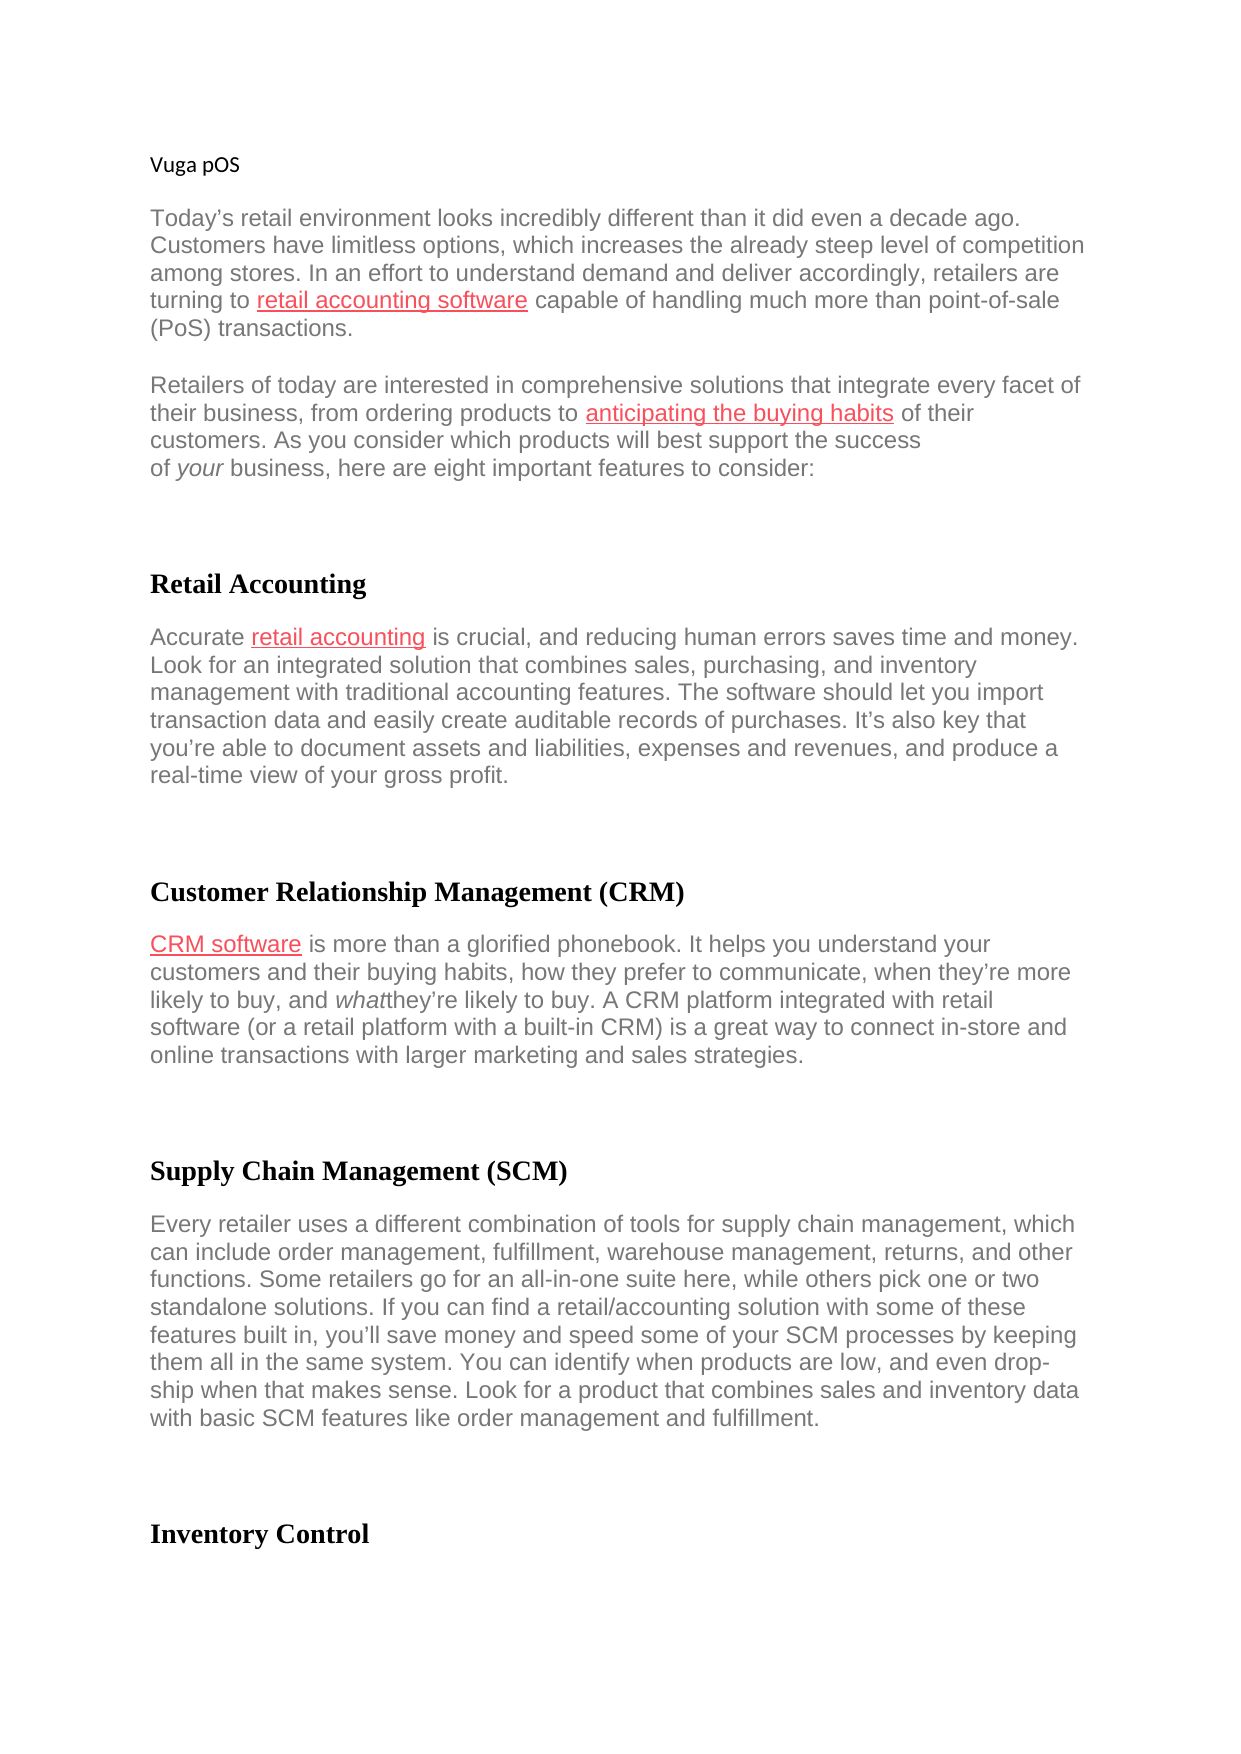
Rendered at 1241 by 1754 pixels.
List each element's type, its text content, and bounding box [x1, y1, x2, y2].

text CRM software is more than a glorified phonebook. It helps you understand your customers and their buying habits, how they prefer to communicate, when they’re more likely to buy, and whatthey’re likely to buy. A CRM platform integrated with retail software (or a retail platform with a built-in CRM) is a great way to connect in-store and online transactions with larger marketing and sales strategies. [150, 930, 1090, 1068]
text Inventory Control [150, 1517, 1090, 1549]
text Retailers of today are interested in comprehensive solutions that integrate every facet of their business, from ordering products to anticipating the buying habits of their customers. As you consider which products will best support the success of your business, here are eight important features to consider: [150, 371, 1090, 481]
text Supply Chain Management (SCM) [150, 1154, 1090, 1187]
text Today’s retail environment looks incredibly different than it did even a decade ago. Customers have limitless options, which increases the already steep level of competition among stores. In an effort to understand demand and deliver accordingly, retailers are turning to retail accounting software capable of handling much more than point-of-sale (PoS) transactions. [150, 204, 1090, 342]
text Customer Relationship Management (CRM) [150, 874, 1090, 907]
text Vuga pOS [150, 150, 1090, 178]
text Accurate retail accounting is crucial, and reducing human errors saves time and money. Look for an integrated solution that combines sales, purchasing, and inventory management with traditional accounting features. The software should let you import transaction data and easily create auditable records of purchases. It’s also key that you’re able to document assets and liabilities, expenses and revenues, and produce a real-time view of your gross profit. [150, 623, 1090, 789]
text Every retailer uses a different combination of tools for supply chain management, which can include order management, fulfillment, warehouse management, returns, and other functions. Some retailers go for an all-in-one suite here, while others pick one or two standalone solutions. If you can find a retail/accounting solution with some of these features built in, you’ll save money and speed some of your SCM processes by keeping them all in the same system. You can identify when products are low, and even drop-ship when that makes sense. Look for a product that combines sales and inventory data with basic SCM features like order management and fulfillment. [150, 1210, 1090, 1431]
text Retail Accounting [150, 567, 1090, 599]
